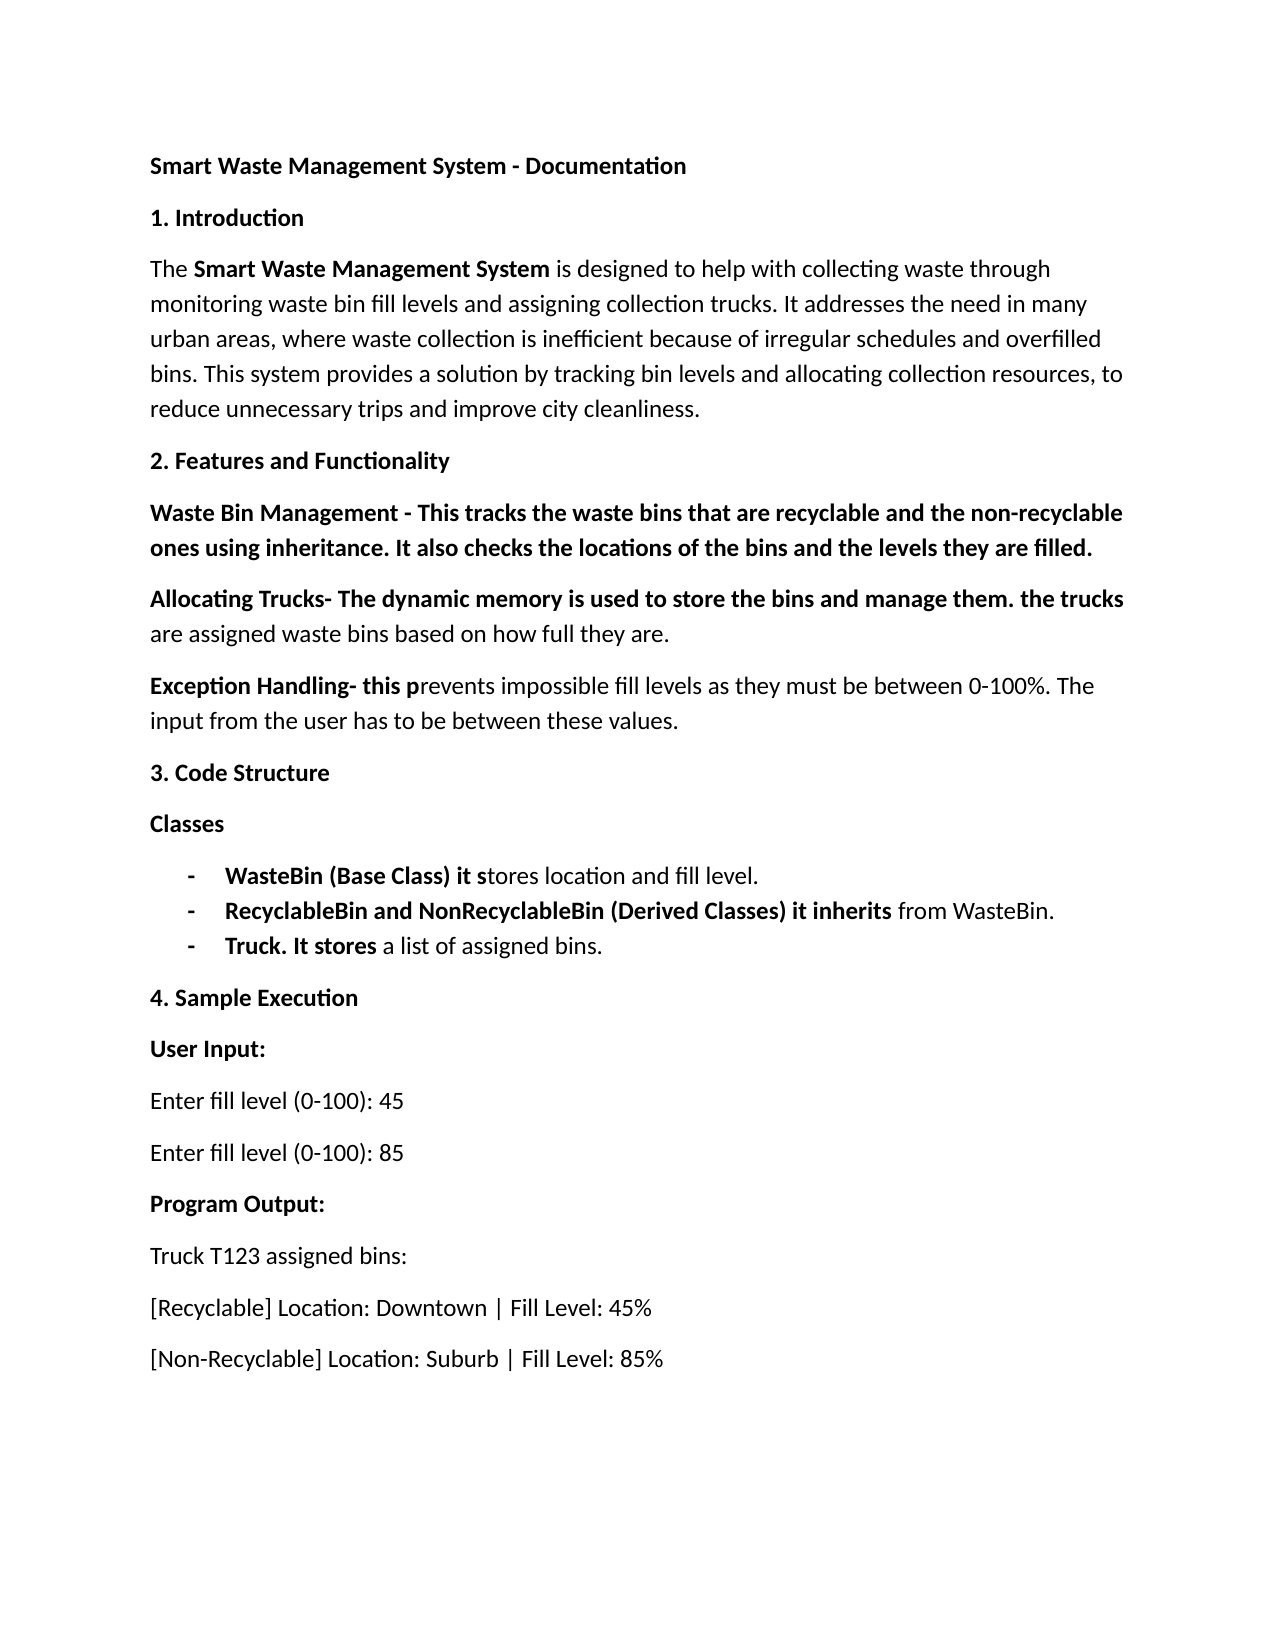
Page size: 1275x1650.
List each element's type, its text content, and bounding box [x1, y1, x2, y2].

text Program Output: [150, 1188, 1125, 1219]
text User Input: [150, 1033, 1125, 1064]
text Exception Handling- this prevents impossible fill levels as they must be between 0-100%. The input from the user has to be between these values. [150, 670, 1125, 736]
text [Non-Recyclable] Location: Suburb | Fill Level: 85% [150, 1343, 1125, 1374]
text Waste Bin Management - This tracks the waste bins that are recyclable and the non-recyclable ones using inheritance. It also checks the locations of the bins and the levels they are filled. [150, 497, 1125, 562]
text Classes [150, 808, 1125, 839]
text Enter fill level (0-100): 45 [150, 1085, 1125, 1116]
text 1. Introduction [150, 202, 1125, 232]
text Truck T123 assigned bins: [150, 1240, 1125, 1271]
text The Smart Waste Management System is designed to help with collecting waste through monitoring waste bin fill levels and assigning collection trucks. It addresses the need in many urban areas, where waste collection is inefficient because of irregular schedules and overfilled bins. This system provides a solution by tracking bin levels and allocating collection resources, to reduce unnecessary trips and improve city cleanliness. [150, 253, 1125, 424]
list RecyclableBin and NonRecyclableBin (Derived Classes) it inherits from WasteBin. [187, 895, 1125, 926]
text 2. Features and Functionality [150, 445, 1125, 476]
text Smart Waste Management System - Documentation [150, 150, 1125, 181]
text Allocating Trucks- The dynamic memory is used to store the bins and manage them. the trucks are assigned waste bins based on how full they are. [150, 583, 1125, 649]
text Enter fill level (0-100): 85 [150, 1137, 1125, 1167]
text 4. Sample Execution [150, 982, 1125, 1012]
list WasteBin (Base Class) it stores location and fill level. [187, 860, 1125, 891]
list Truck. It stores a list of assigned bins. [187, 930, 1125, 961]
text 3. Code Structure [150, 757, 1125, 787]
text [Recyclable] Location: Downtown | Fill Level: 45% [150, 1292, 1125, 1322]
